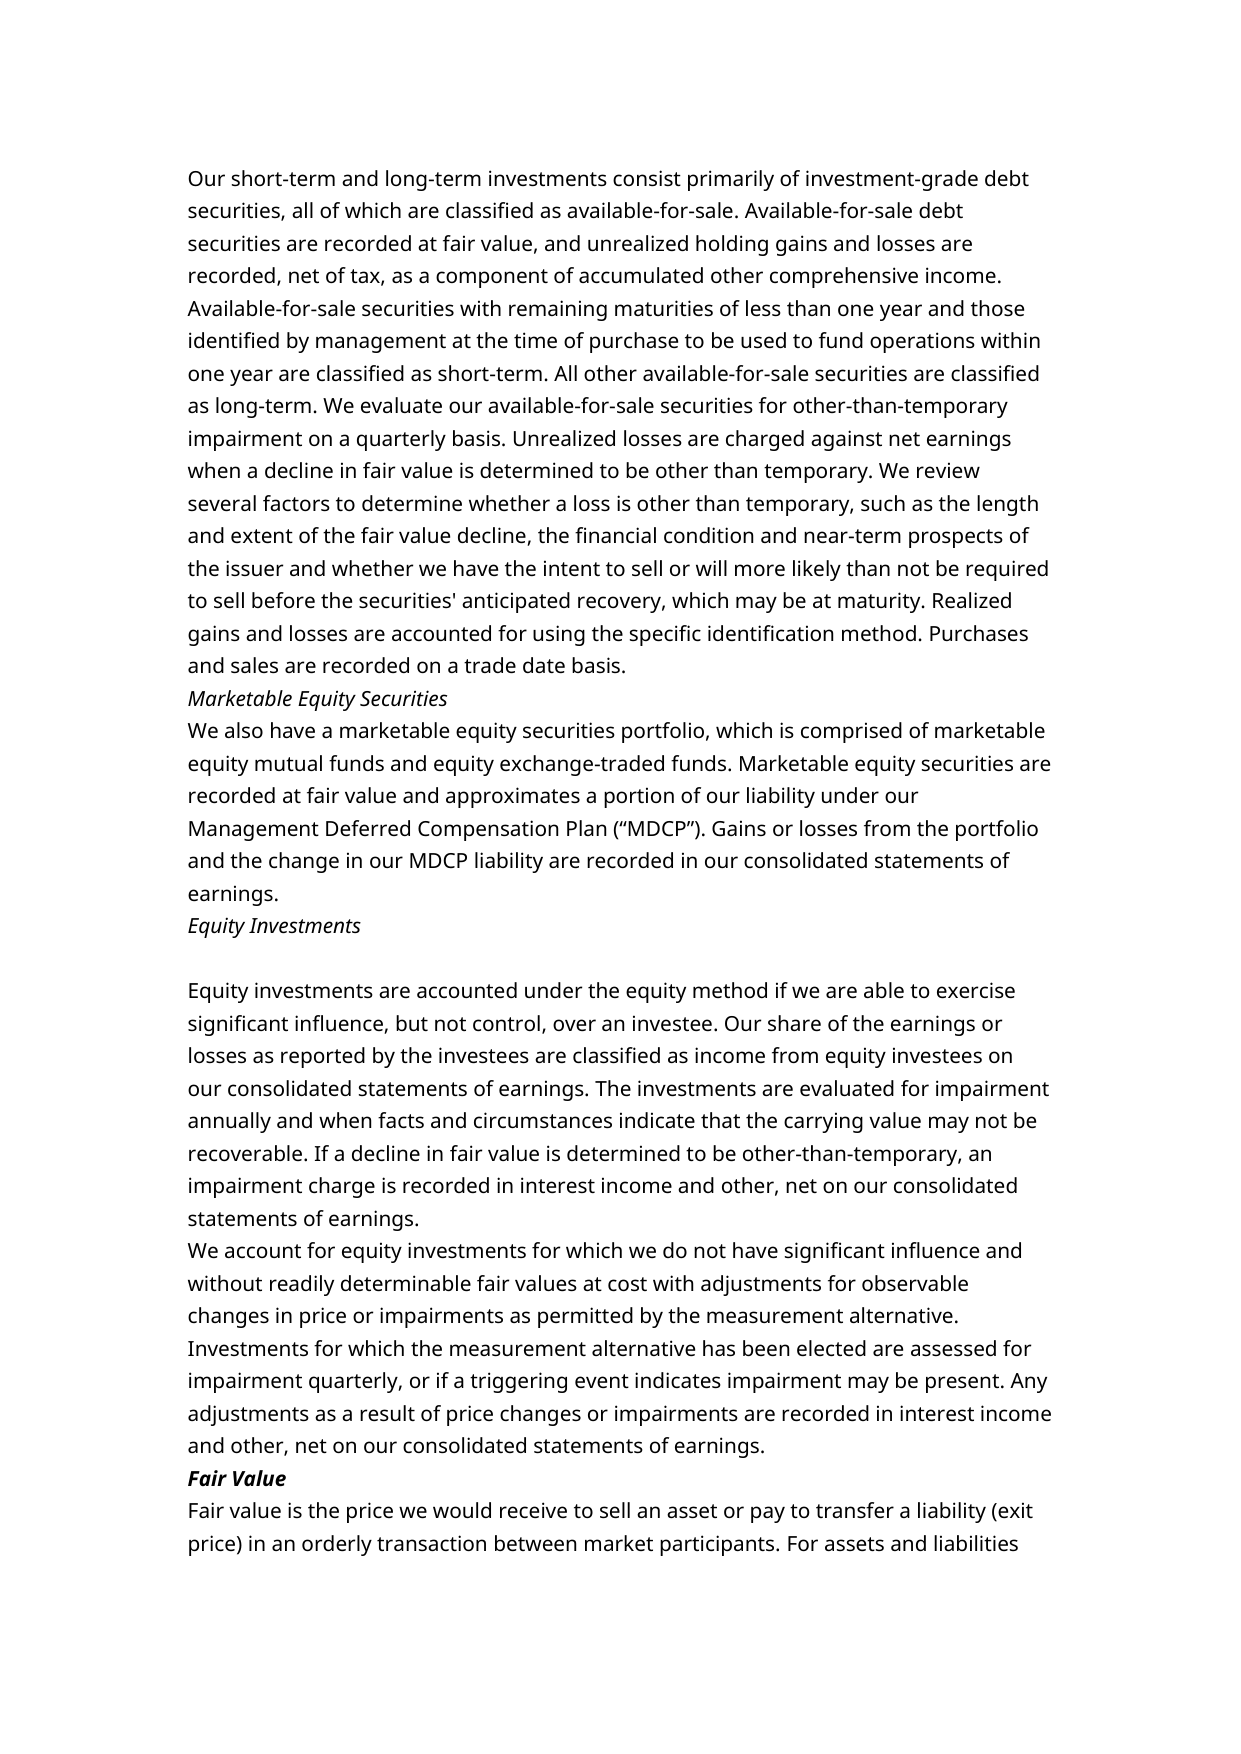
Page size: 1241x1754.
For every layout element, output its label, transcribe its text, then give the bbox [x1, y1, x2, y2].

text We account for equity investments for which we do not have significant influence and without readily determinable fair values at cost with adjustments for observable changes in price or impairments as permitted by the measurement alternative. Investments for which the measurement alternative has been elected are assessed for impairment quarterly, or if a triggering event indicates impairment may be present. Any adjustments as a result of price changes or impairments are recorded in interest income and other, net on our consolidated statements of earnings. [187, 1234, 1053, 1462]
text Fair Value [187, 1462, 1053, 1494]
text Equity Investments [187, 909, 1053, 942]
text Marketable Equity Securities [187, 682, 1053, 714]
text We also have a marketable equity securities portfolio, which is comprised of marketable equity mutual funds and equity exchange-traded funds. Marketable equity securities are recorded at fair value and approximates a portion of our liability under our Management Deferred Compensation Plan (“MDCP”). Gains or losses from the portfolio and the change in our MDCP liability are recorded in our consolidated statements of earnings. [187, 714, 1053, 909]
text Our short-term and long-term investments consist primarily of investment-grade debt securities, all of which are classified as available-for-sale. Available-for-sale debt securities are recorded at fair value, and unrealized holding gains and losses are recorded, net of tax, as a component of accumulated other comprehensive income. Available-for-sale securities with remaining maturities of less than one year and those identified by management at the time of purchase to be used to fund operations within one year are classified as short-term. All other available-for-sale securities are classified as long-term. We evaluate our available-for-sale securities for other-than-temporary impairment on a quarterly basis. Unrealized losses are charged against net earnings when a decline in fair value is determined to be other than temporary. We review several factors to determine whether a loss is other than temporary, such as the length and extent of the fair value decline, the financial condition and near-term prospects of the issuer and whether we have the intent to sell or will more likely than not be required to sell before the securities' anticipated recovery, which may be at maturity. Realized gains and losses are accounted for using the specific identification method. Purchases and sales are recorded on a trade date basis. [187, 162, 1053, 682]
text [187, 1494, 1053, 1559]
text Equity investments are accounted under the equity method if we are able to exercise significant influence, but not control, over an investee. Our share of the earnings or losses as reported by the investees are classified as income from equity investees on our consolidated statements of earnings. The investments are evaluated for impairment annually and when facts and circumstances indicate that the carrying value may not be recoverable. If a decline in fair value is determined to be other-than-temporary, an impairment charge is recorded in interest income and other, net on our consolidated statements of earnings. [187, 974, 1053, 1234]
